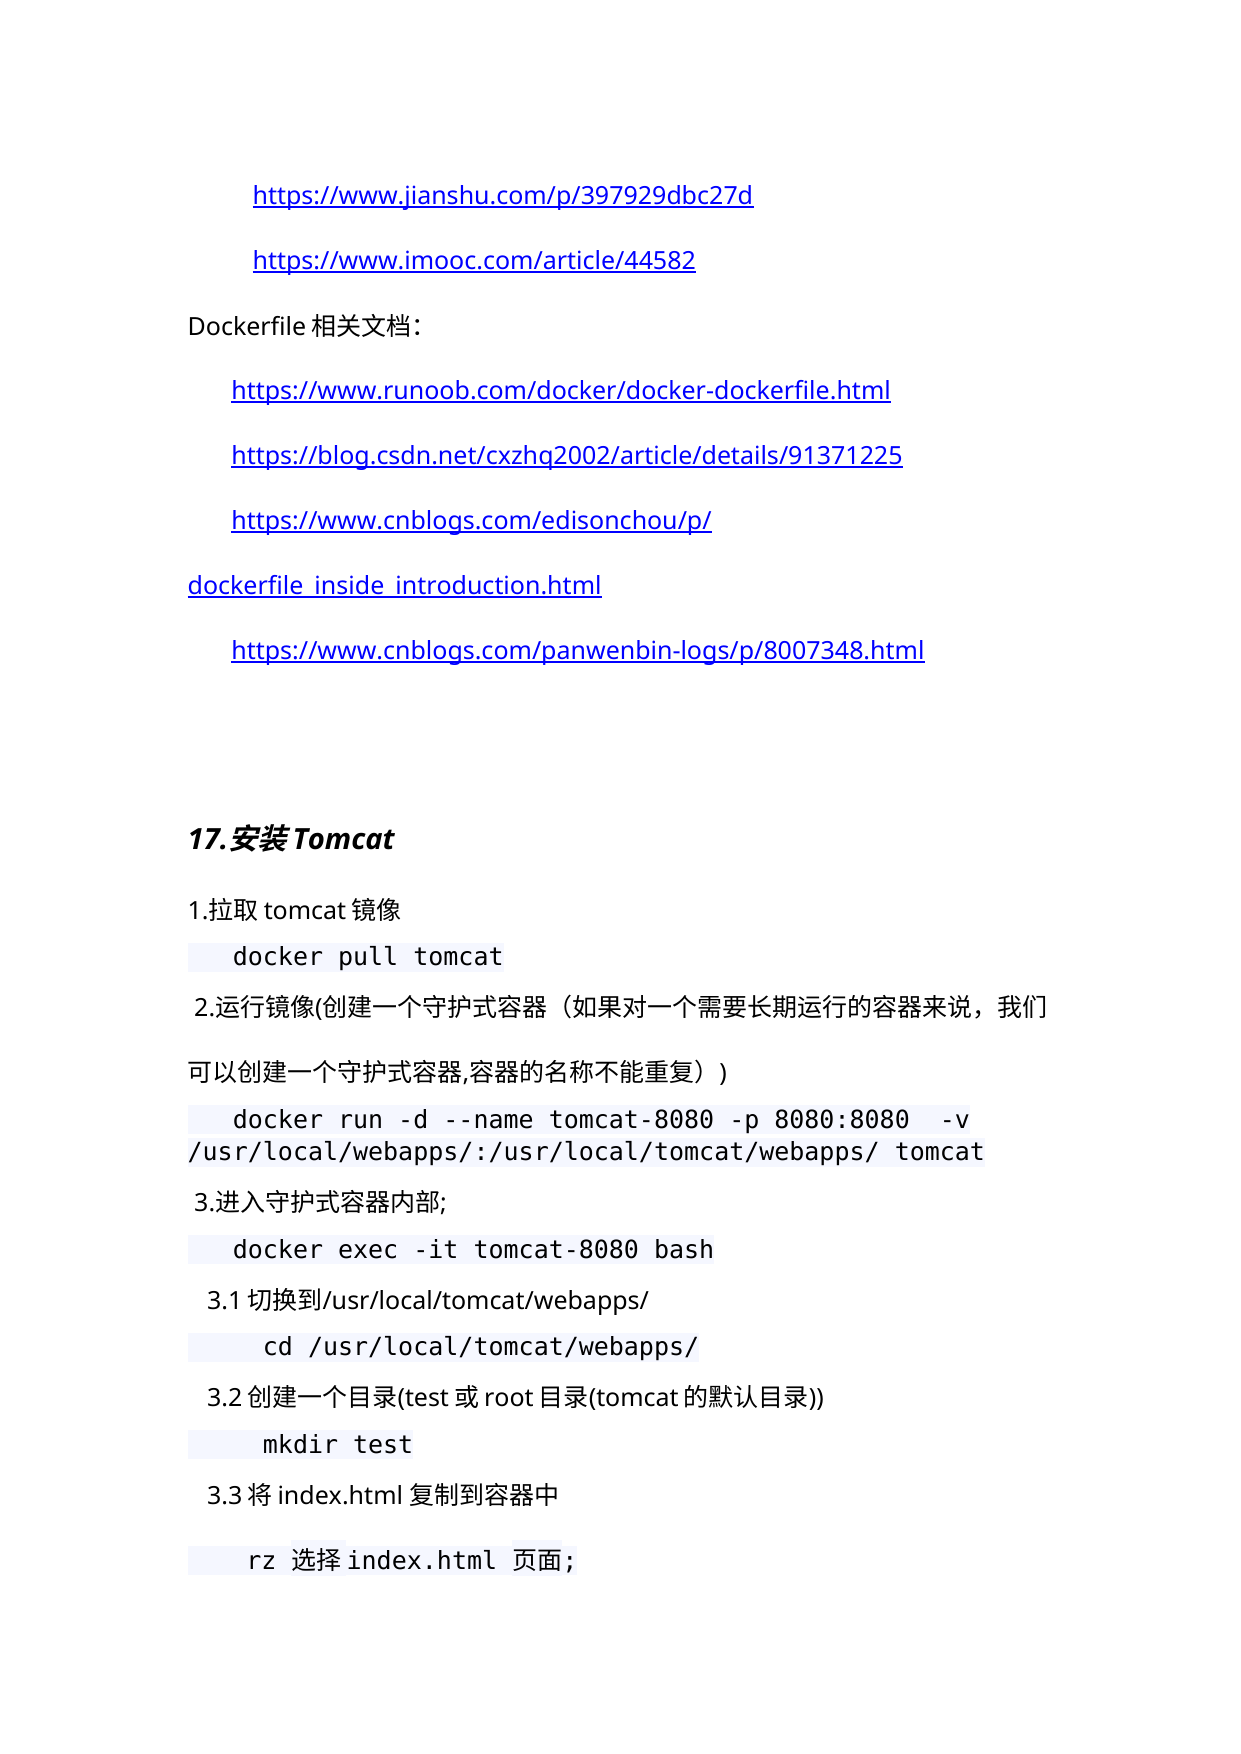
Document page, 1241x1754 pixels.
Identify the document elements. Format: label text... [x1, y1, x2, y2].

text cd /usr/local/tomcat/webapps/ [187, 1331, 1053, 1363]
text docker pull tomcat [187, 941, 1053, 973]
text https://blog.csdn.net/cxzhq2002/article/details/91371225 [187, 422, 1053, 487]
text https://www.runoob.com/docker/docker-dockerfile.html [187, 357, 1053, 422]
text https://www.imooc.com/article/44582 [187, 227, 1053, 292]
text mkdir test [187, 1428, 1053, 1461]
text 3.1切换到/usr/local/tomcat/webapps/ [187, 1266, 1053, 1331]
text https://www.jianshu.com/p/397929dbc27d [187, 162, 1053, 227]
text 2.运行镜像(创建一个守护式容器（如果对一个需要长期运行的容器来说，我们可以创建一个守护式容器,容器的名称不能重复）) [187, 973, 1053, 1103]
text 1.拉取tomcat镜像 [187, 876, 1053, 941]
text https://www.cnblogs.com/panwenbin-logs/p/8007348.html [187, 617, 1053, 682]
text docker run -d --name tomcat-8080 -p 8080:8080 -v /usr/local/webapps/:/usr/local/tomcat/webapps/ tomcat [187, 1103, 1053, 1168]
text https://www.cnblogs.com/edisonchou/p/dockerfile_inside_introduction.html [187, 487, 1053, 617]
subtitle 17.安装Tomcat [187, 804, 1053, 869]
text Dockerfile相关文档： [187, 292, 1053, 357]
text 3.3将index.html 复制到容器中 [187, 1461, 1053, 1526]
text 3.2创建一个目录(test或root目录(tomcat的默认目录)) [187, 1363, 1053, 1428]
text docker exec -it tomcat-8080 bash [187, 1233, 1053, 1266]
text rz 选择index.html 页面; [187, 1526, 1053, 1591]
text 3.进入守护式容器内部; [187, 1168, 1053, 1233]
